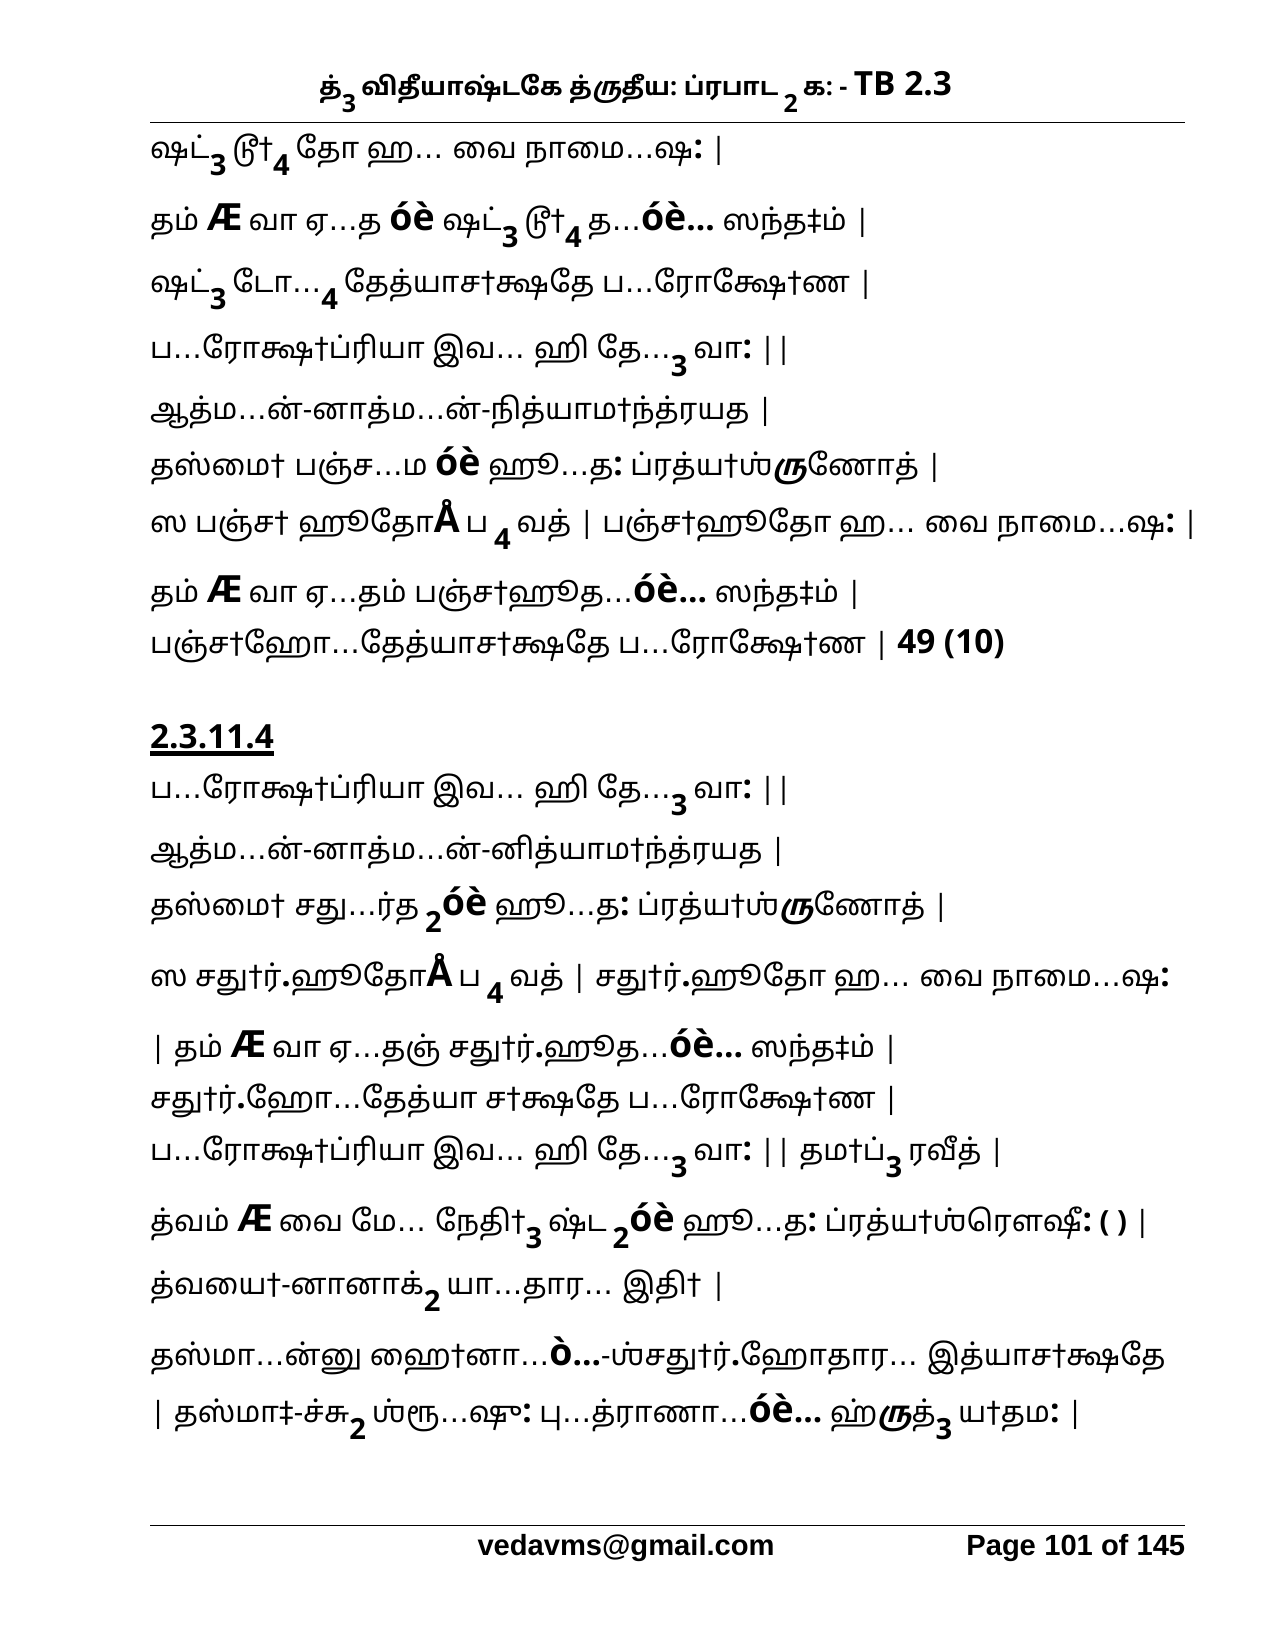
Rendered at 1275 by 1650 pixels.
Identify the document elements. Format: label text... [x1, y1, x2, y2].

text 2.3.11.4 [150, 713, 1185, 758]
text ஷட்3டூ†4தோ ஹ… வை நாமை…ஷ: | தம் Æவா ஏ…தóè ஷட்3டூ†4த…óè… ஸந்த‡ம் | ஷட்3டோ…4தேத்யாச†க்ஷதே ப…ரோக்ஷே†ண | ப…ரோக்ஷ†ப்ரியா இவ… ஹி தே…3வா: || ஆத்ம…ன்-னாத்ம…ன்-நித்யாம†ந்த்ரயத | தஸ்மை† பஞ்ச…மóè ஹூ…த: ப்ரத்ய†ஶ்ருணோத் | ஸ பஞ்ச† ஹூதோÅப4வத் | பஞ்ச†ஹூதோ ஹ… வை நாமை…ஷ: | தம் Æவா ஏ…தம் பஞ்ச†ஹூத…óè… ஸந்த‡ம் | பஞ்ச†ஹோ…தேத்யாச†க்ஷதே ப…ரோக்ஷே†ண | 49 (10) [150, 123, 1200, 665]
text தஸ்மா…ன்னு ஹை†னா…ò…-ஶ்சது†ர்.ஹோதார… இத்யாச†க்ஷதே | தஸ்மா‡-ச்சு2ஶ்ரூ…ஷு: பு…த்ராணா…óè… ஹ்ருத்3ய†தம: | [150, 1325, 1185, 1447]
